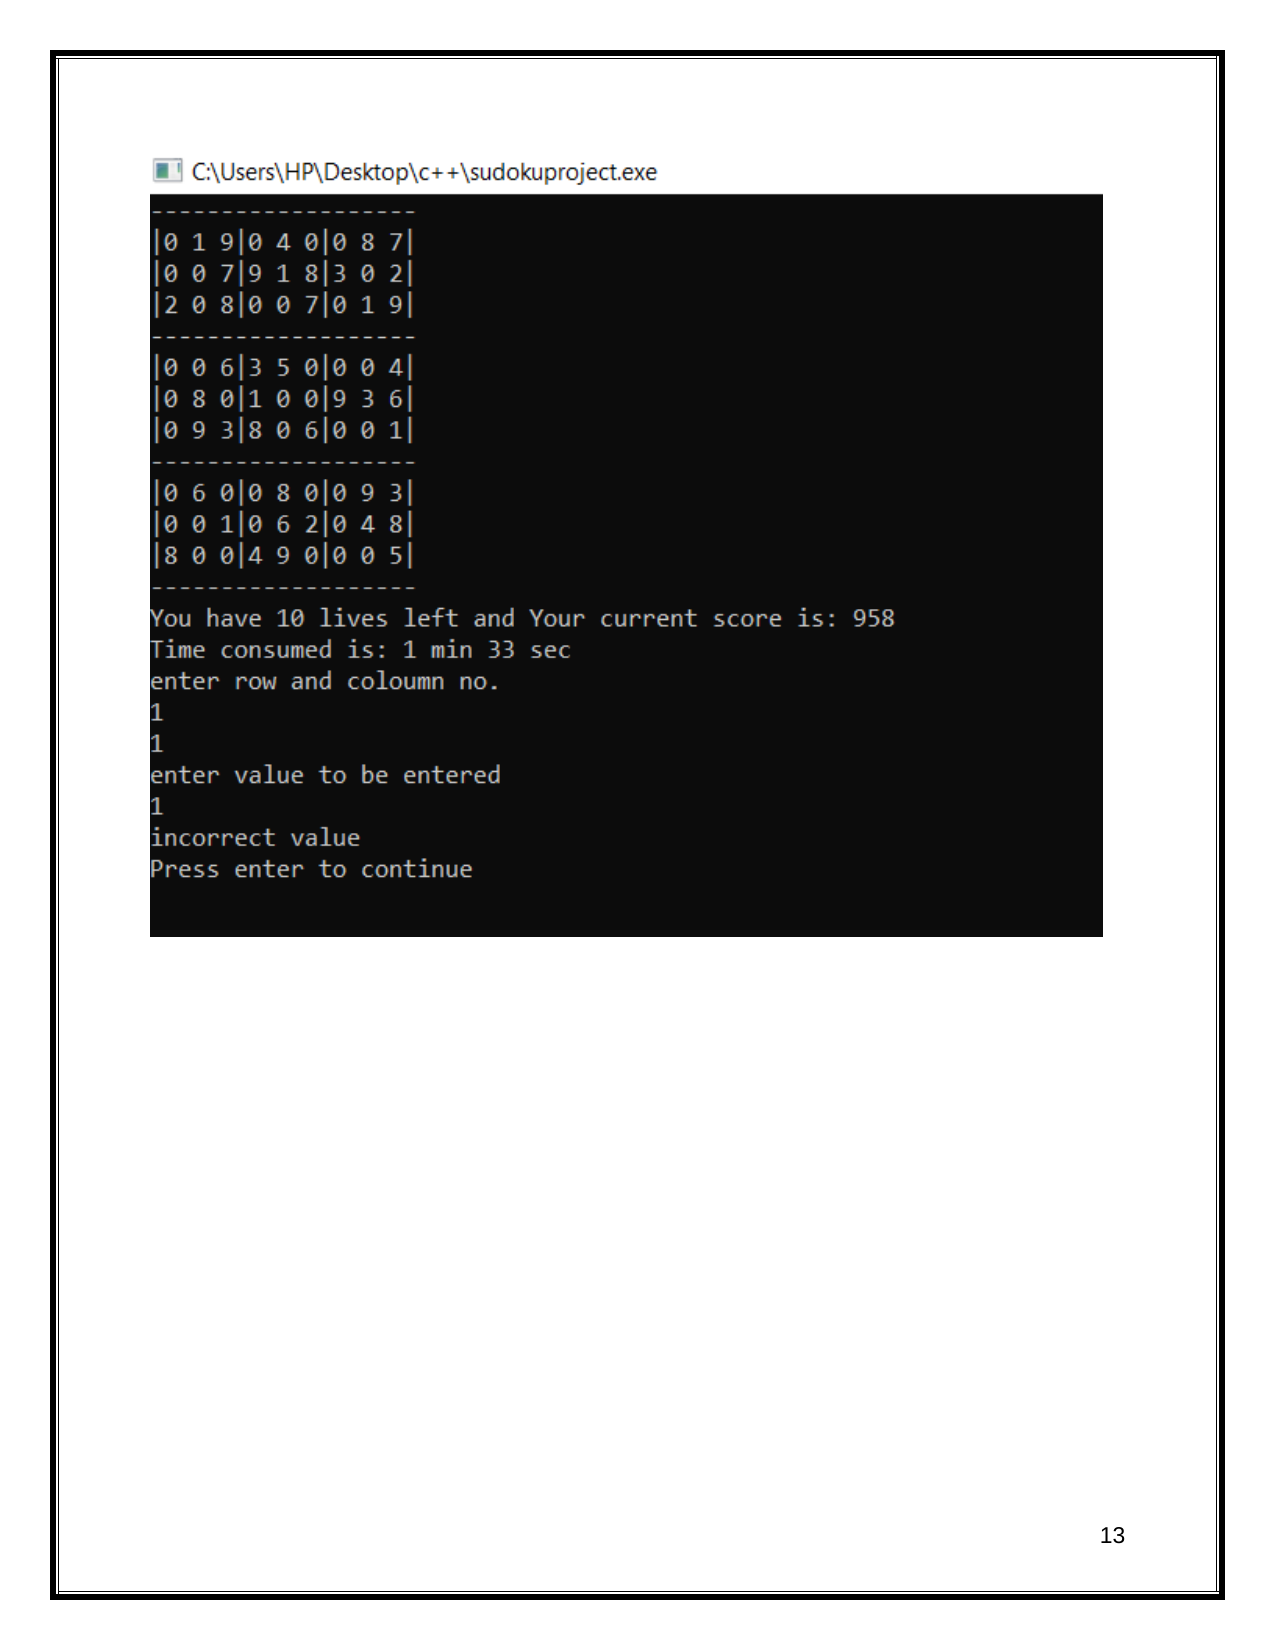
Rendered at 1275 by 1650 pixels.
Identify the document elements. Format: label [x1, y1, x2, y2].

picture [150, 150, 1103, 937]
